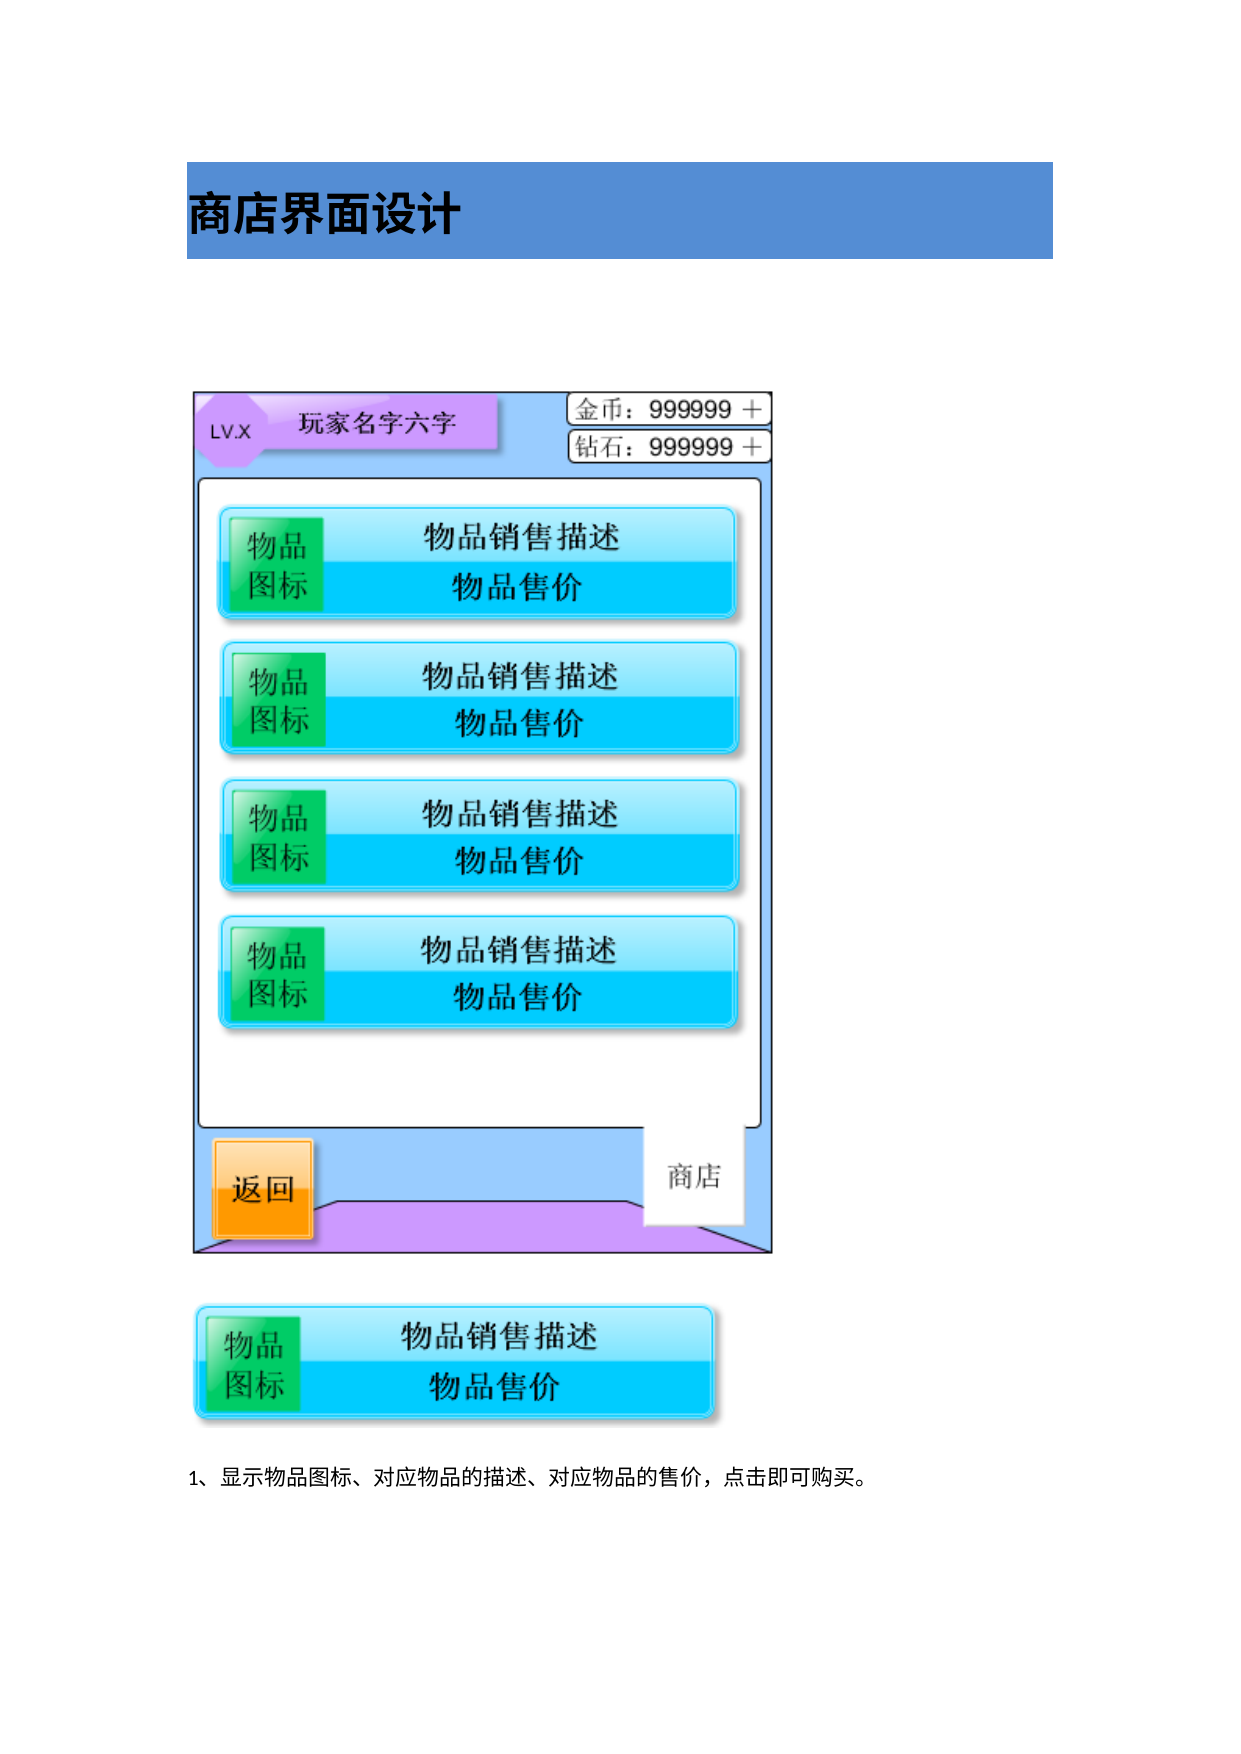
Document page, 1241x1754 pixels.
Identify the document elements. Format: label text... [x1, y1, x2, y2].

subtitle 商店界面设计 [187, 162, 1053, 259]
text 1、显示物品图标、对应物品的描述、对应物品的售价，点击即可购买。 [187, 1460, 1053, 1492]
picture [187, 387, 779, 1257]
picture [187, 1297, 728, 1428]
